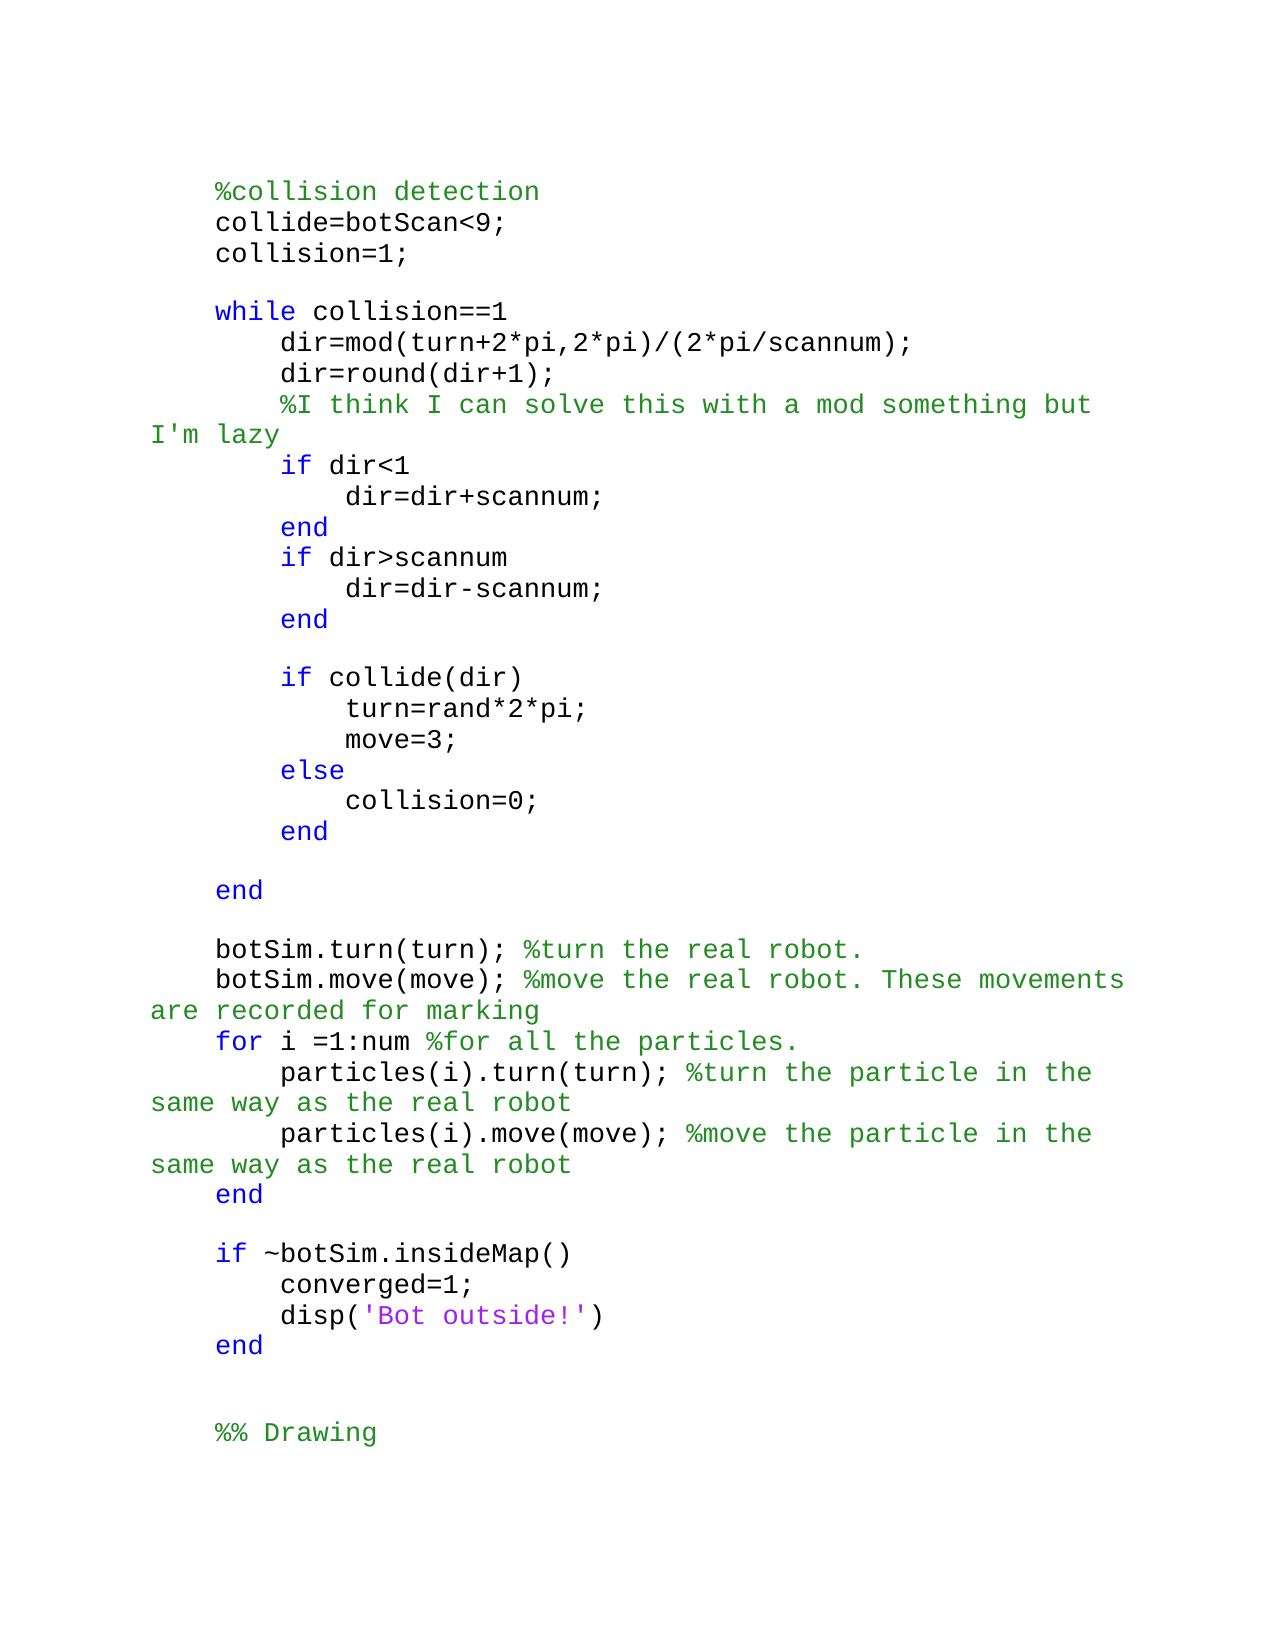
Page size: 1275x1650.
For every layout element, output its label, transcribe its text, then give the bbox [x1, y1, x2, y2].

text particles(i).turn(turn); %turn the particle in the same way as the real robot [150, 1058, 1125, 1120]
text if collide(dir) [150, 664, 1125, 695]
text end [150, 1332, 1125, 1363]
text dir=round(dir+1); [150, 360, 1125, 390]
text dir=dir+scannum; [150, 483, 1125, 513]
text dir=dir-scannum; [150, 575, 1125, 606]
text dir=mod(turn+2*pi,2*pi)/(2*pi/scannum); [150, 329, 1125, 360]
text end [150, 818, 1125, 849]
text converged=1; [150, 1271, 1125, 1301]
text end [150, 877, 1125, 907]
text botSim.turn(turn); %turn the real robot. [150, 935, 1125, 966]
text move=3; [150, 726, 1125, 756]
text disp('Bot outside!') [150, 1301, 1125, 1332]
text else [150, 756, 1125, 787]
text botSim.move(move); %move the real robot. These movements are recorded for marking [150, 966, 1125, 1028]
text %collision detection [150, 178, 1125, 209]
text end [150, 513, 1125, 544]
text %I think I can solve this with a mod something but I'm lazy [150, 390, 1125, 452]
text if dir<1 [150, 452, 1125, 483]
text while collision==1 [150, 298, 1125, 329]
text particles(i).move(move); %move the particle in the same way as the real robot [150, 1120, 1125, 1181]
text if ~botSim.insideMap() [150, 1240, 1125, 1271]
text %% Drawing [150, 1419, 1125, 1450]
text collision=0; [150, 787, 1125, 818]
text turn=rand*2*pi; [150, 695, 1125, 726]
text collide=botScan<9; [150, 209, 1125, 239]
text end [150, 1181, 1125, 1212]
text end [150, 606, 1125, 636]
text collision=1; [150, 239, 1125, 270]
text for i =1:num %for all the particles. [150, 1028, 1125, 1058]
text if dir>scannum [150, 544, 1125, 575]
